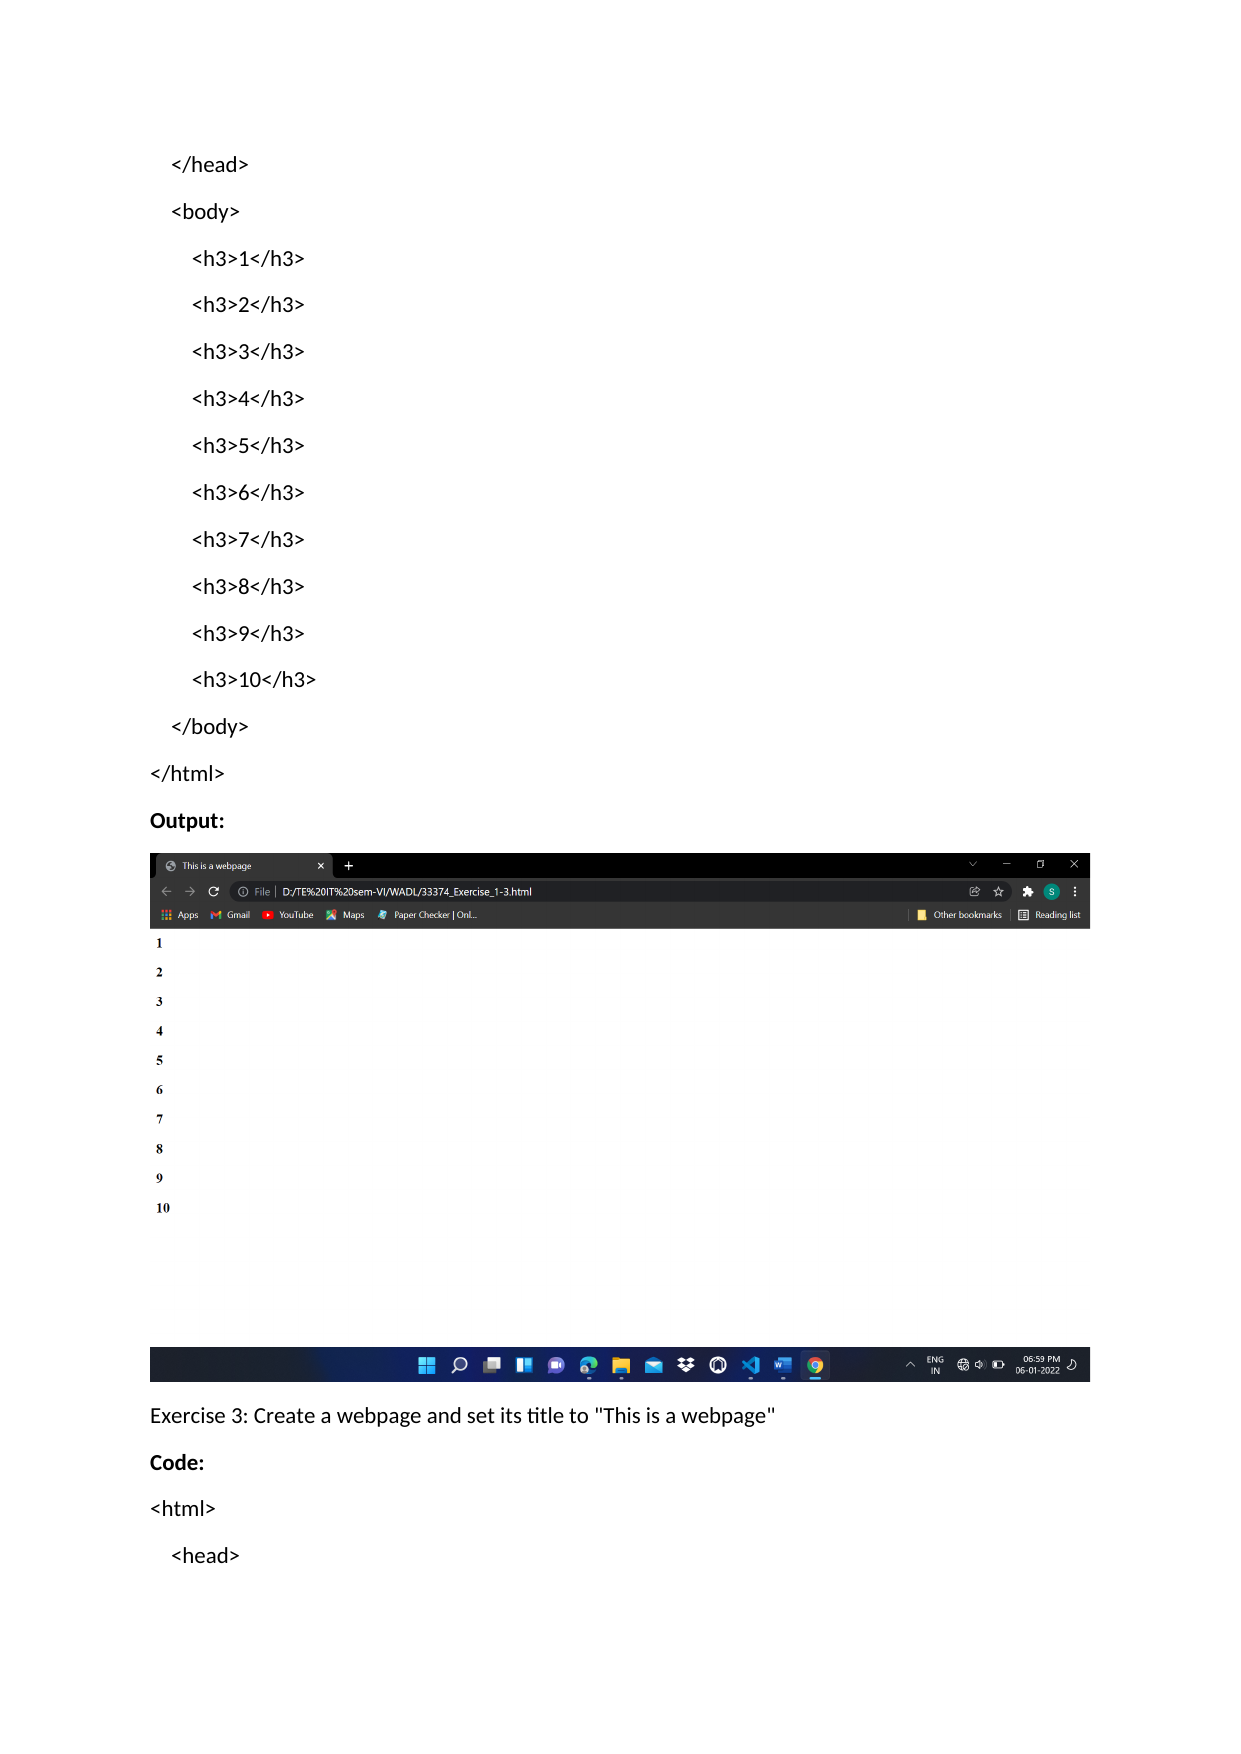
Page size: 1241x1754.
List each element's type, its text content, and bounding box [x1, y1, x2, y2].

text <h3>3</h3> [150, 337, 1090, 366]
text Code: [150, 1448, 1090, 1476]
picture [150, 853, 1091, 1382]
text <h3>10</h3> [150, 666, 1090, 694]
text Exercise 3: Create a webpage and set its title to "This is a webpage" [150, 1401, 1090, 1429]
text <h3>1</h3> [150, 244, 1090, 272]
text Output: [150, 806, 1090, 834]
text <h3>4</h3> [150, 384, 1090, 412]
text </head> [150, 150, 1090, 178]
text <h3>5</h3> [150, 431, 1090, 459]
text <body> [150, 197, 1090, 225]
text <h3>2</h3> [150, 291, 1090, 319]
text <h3>9</h3> [150, 619, 1090, 647]
text <html> [150, 1494, 1090, 1523]
text </body> [150, 712, 1090, 741]
text <head> [150, 1541, 1090, 1569]
text <h3>8</h3> [150, 572, 1090, 600]
text </html> [150, 759, 1090, 787]
text <h3>6</h3> [150, 478, 1090, 506]
text <h3>7</h3> [150, 525, 1090, 553]
